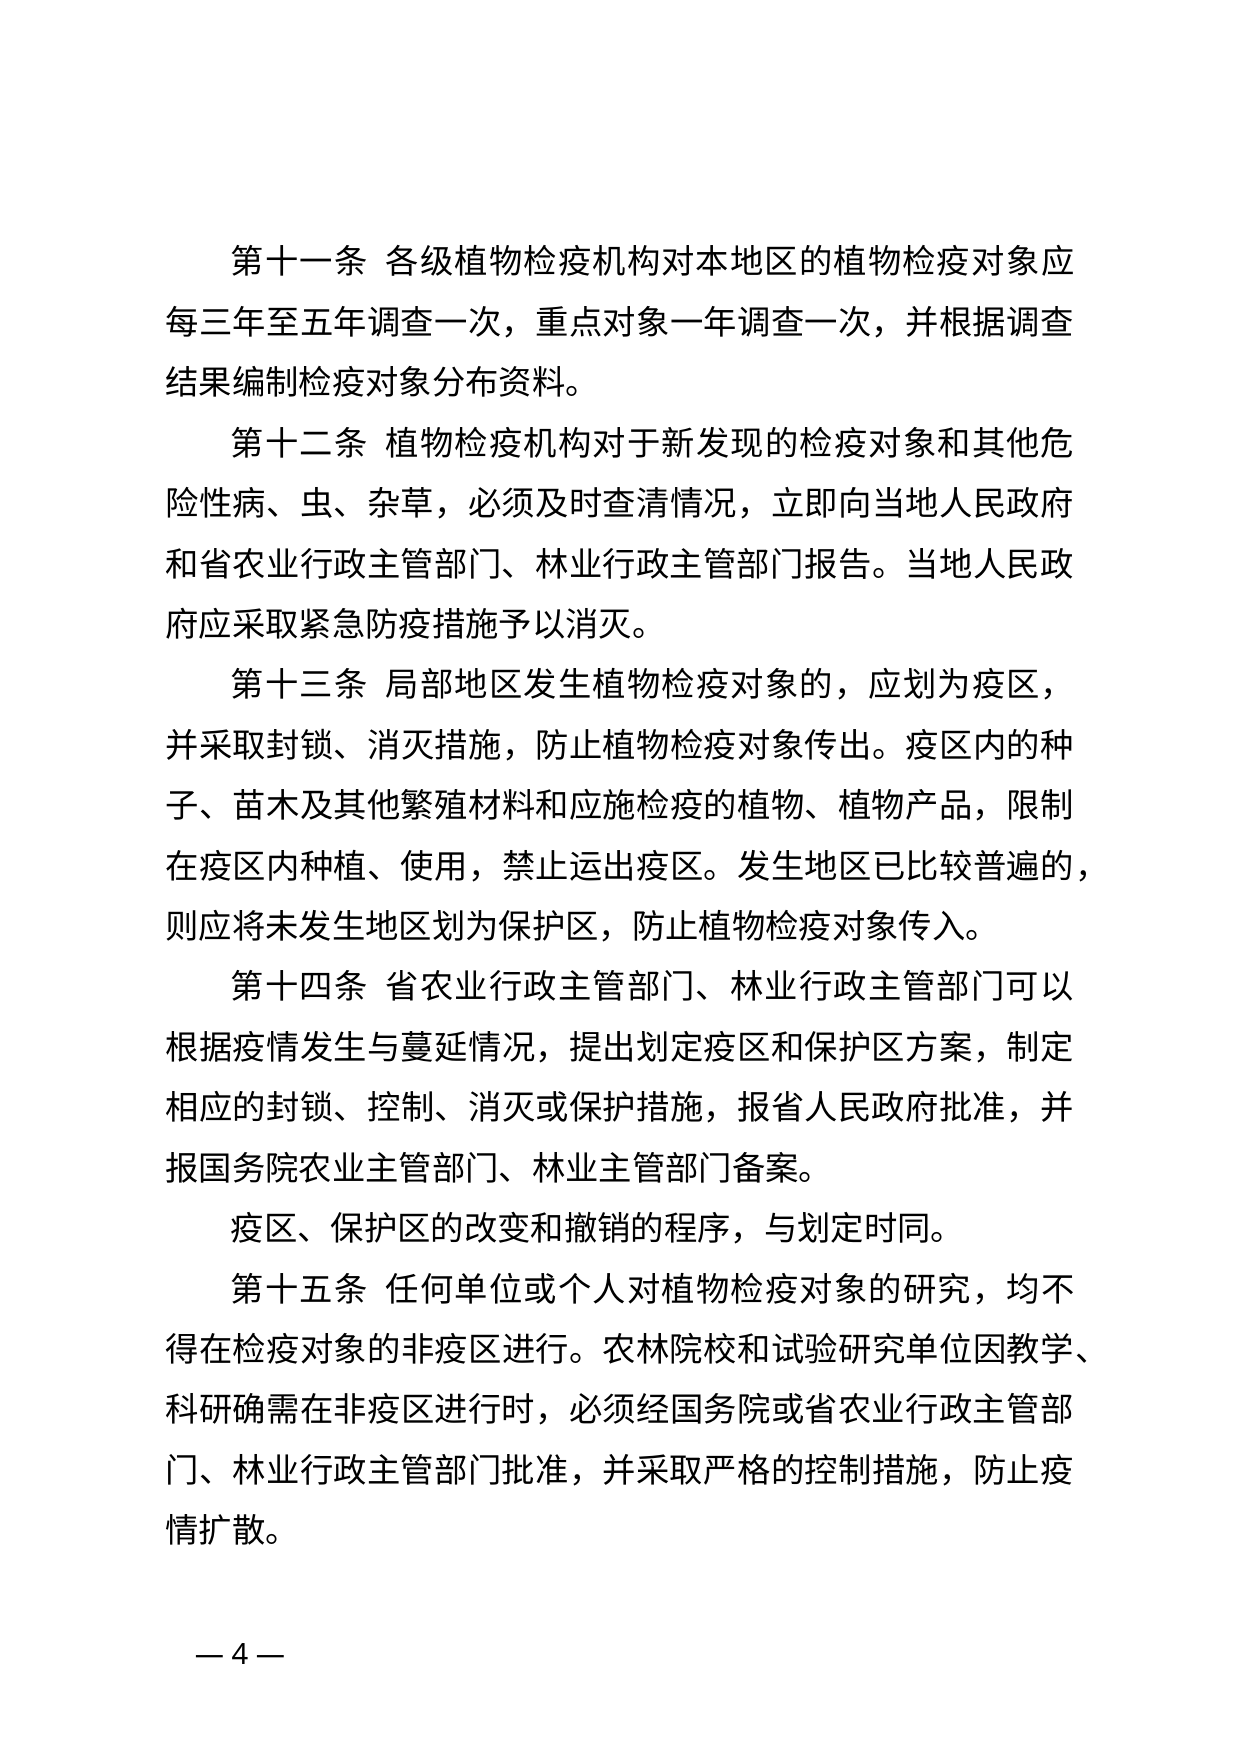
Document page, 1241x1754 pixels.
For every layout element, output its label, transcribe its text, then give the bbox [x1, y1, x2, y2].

text 第十一条 各级植物检疫机构对本地区的植物检疫对象应每三年至五年调查一次，重点对象一年调查一次，并根据调查结果编制检疫对象分布资料。 [165, 226, 1075, 407]
text 第十三条 局部地区发生植物检疫对象的，应划为疫区，并采取封锁、消灭措施，防止植物检疫对象传出。疫区内的种子、苗木及其他繁殖材料和应施检疫的植物、植物产品，限制在疫区内种植、使用，禁止运出疫区。发生地区已比较普遍的，则应将未发生地区划为保护区，防止植物检疫对象传入。 [165, 648, 1075, 951]
text 第十二条 植物检疫机构对于新发现的检疫对象和其他危险性病、虫、杂草，必须及时查清情况，立即向当地人民政府和省农业行政主管部门、林业行政主管部门报告。当地人民政府应采取紧急防疫措施予以消灭。 [165, 407, 1075, 648]
text 第十五条 任何单位或个人对植物检疫对象的研究，均不得在检疫对象的非疫区进行。农林院校和试验研究单位因教学、科研确需在非疫区进行时，必须经国务院或省农业行政主管部门、林业行政主管部门批准，并采取严格的控制措施，防止疫情扩散。 [165, 1253, 1075, 1555]
text 第十四条 省农业行政主管部门、林业行政主管部门可以根据疫情发生与蔓延情况，提出划定疫区和保护区方案，制定相应的封锁、控制、消灭或保护措施，报省人民政府批准，并报国务院农业主管部门、林业主管部门备案。 [165, 951, 1075, 1192]
text 疫区、保护区的改变和撤销的程序，与划定时同。 [165, 1192, 1075, 1253]
